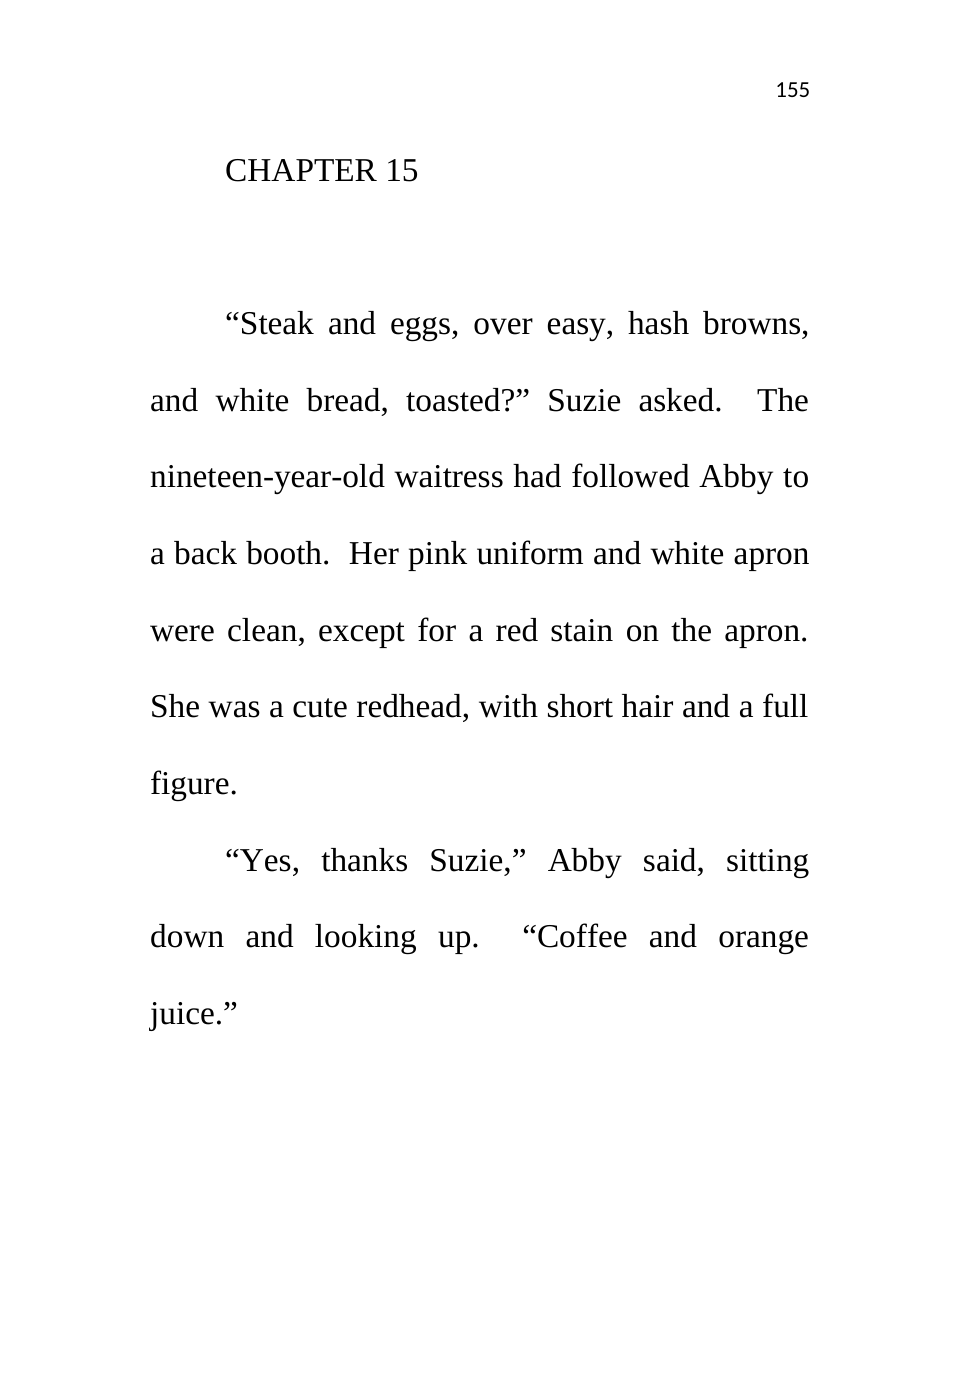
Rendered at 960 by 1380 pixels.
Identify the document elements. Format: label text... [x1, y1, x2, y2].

text CHAPTER 15 [150, 150, 810, 188]
text “Steak and eggs, over easy, hash browns, and white bread, toasted?” Suzie asked. The nineteen-year-old waitress had followed Abby to a back booth. Her pink uniform and white apron were clean, except for a red stain on the apron. She was a cute redhead, with short hair and a full figure. [150, 303, 810, 802]
text “Yes, thanks Suzie,” Abby said, sitting down and looking up. “Coffee and orange juice.” [150, 840, 810, 1032]
